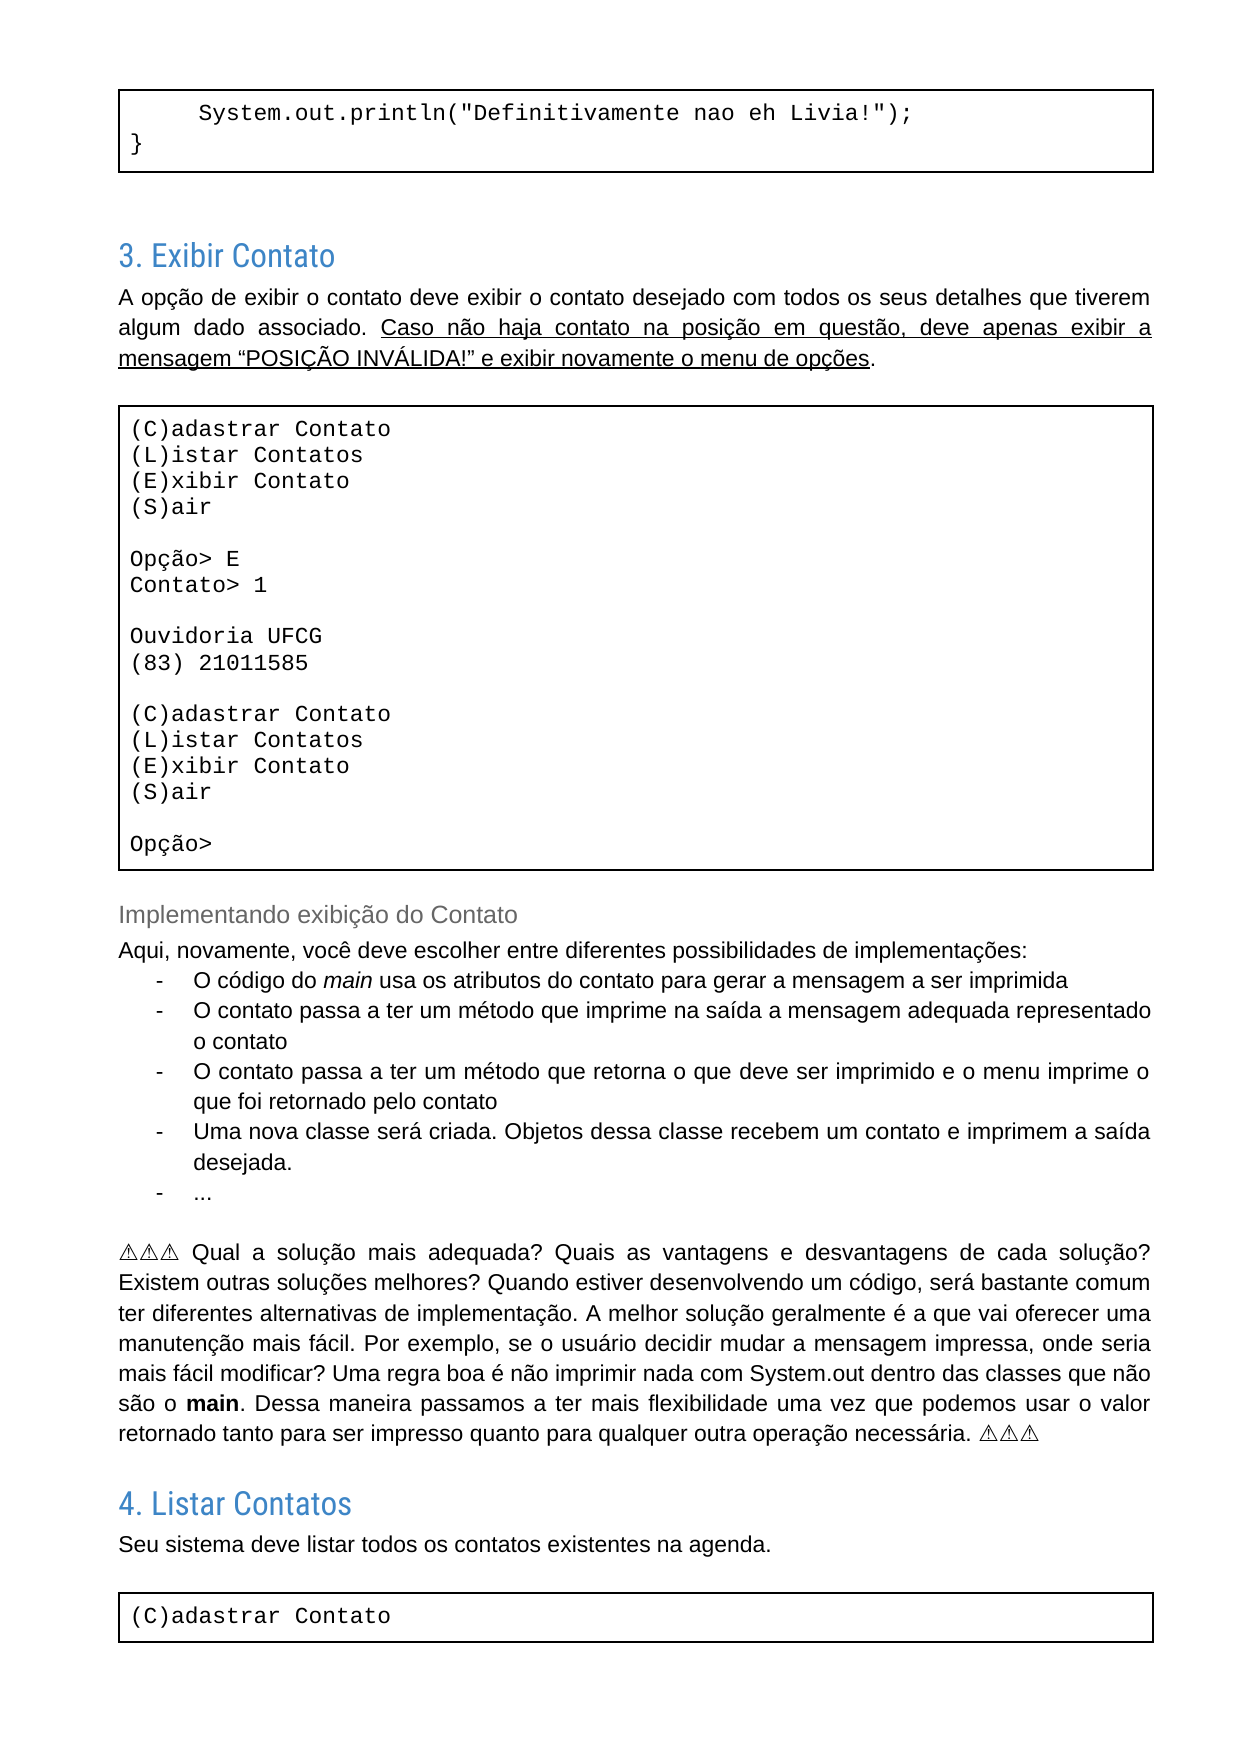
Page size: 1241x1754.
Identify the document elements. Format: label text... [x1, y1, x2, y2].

text Seu sistema deve listar todos os contatos existentes na agenda. [118, 1531, 1152, 1558]
list O contato passa a ter um método que imprime na saída a mensagem adequada representado o contato [156, 997, 1152, 1054]
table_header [120, 91, 1152, 171]
subtitle 4. Listar Contatos [118, 1484, 1152, 1523]
subtitle 3. Exibir Contato [118, 237, 1152, 276]
list ... [156, 1179, 1152, 1205]
list O contato passa a ter um método que retorna o que deve ser imprimido e o menu imprime o que foi retornado pelo contato [156, 1058, 1152, 1114]
list O código do main usa os atributos do contato para gerar a mensagem a ser imprimida [156, 967, 1152, 994]
text Aqui, novamente, você deve escolher entre diferentes possibilidades de implementações: [118, 937, 1152, 963]
text A opção de exibir o contato deve exibir o contato desejado com todos os seus detalhes que tiverem algum dado associado. Caso não haja contato na posição em questão, deve apenas exibir a mensagem “POSIÇÃO INVÁLIDA!” e exibir novamente o menu de opções. [118, 284, 1152, 371]
table_header (C)adastrar Contato (L)istar Contatos (E)xibir Contato (S)air Opção> E Contato> 1 Ouvidoria UFCG (83) 21011585 (C)adastrar Contato (L)istar Contatos (E)xibir Contato (S)air Opção> [120, 407, 1152, 869]
subtitle Implementando exibição do Contato [118, 900, 1152, 929]
text ⚠️⚠️⚠️ Qual a solução mais adequada? Quais as vantagens e desvantagens de cada solução? Existem outras soluções melhores? Quando estiver desenvolvendo um código, será bastante comum ter diferentes alternativas de implementação. A melhor solução geralmente é a que vai oferecer uma manutenção mais fácil. Por exemplo, se o usuário decidir mudar a mensagem impressa, onde seria mais fácil modificar? Uma regra boa é não imprimir nada com System.out dentro das classes que não são o main. Dessa maneira passamos a ter mais flexibilidade uma vez que podemos usar o valor retornado tanto para ser impresso quanto para qualquer outra operação necessária. ⚠️⚠️⚠️ [118, 1239, 1152, 1447]
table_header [120, 1594, 1152, 1641]
list Uma nova classe será criada. Objetos dessa classe recebem um contato e imprimem a saída desejada. [156, 1118, 1152, 1175]
